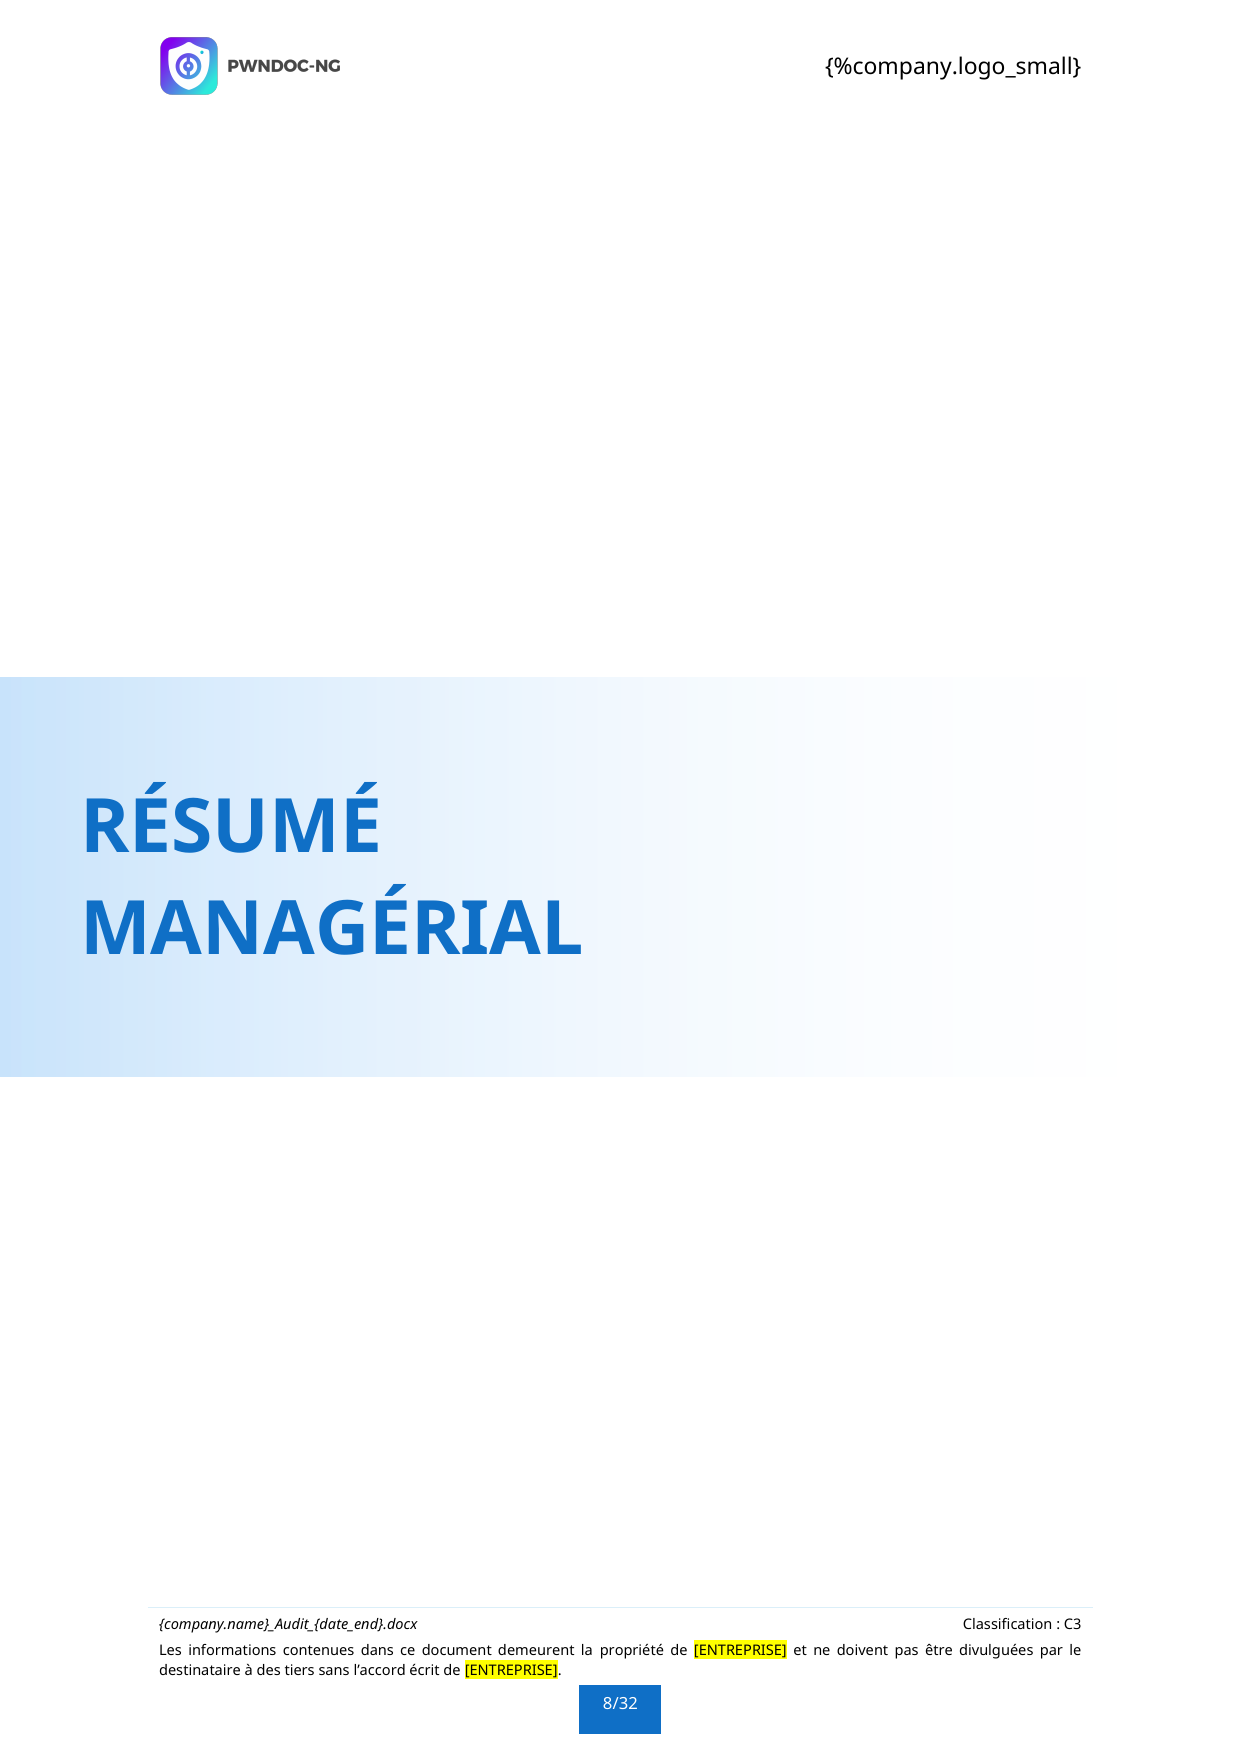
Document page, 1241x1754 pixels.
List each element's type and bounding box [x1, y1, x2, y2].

picture [158, 29, 350, 103]
